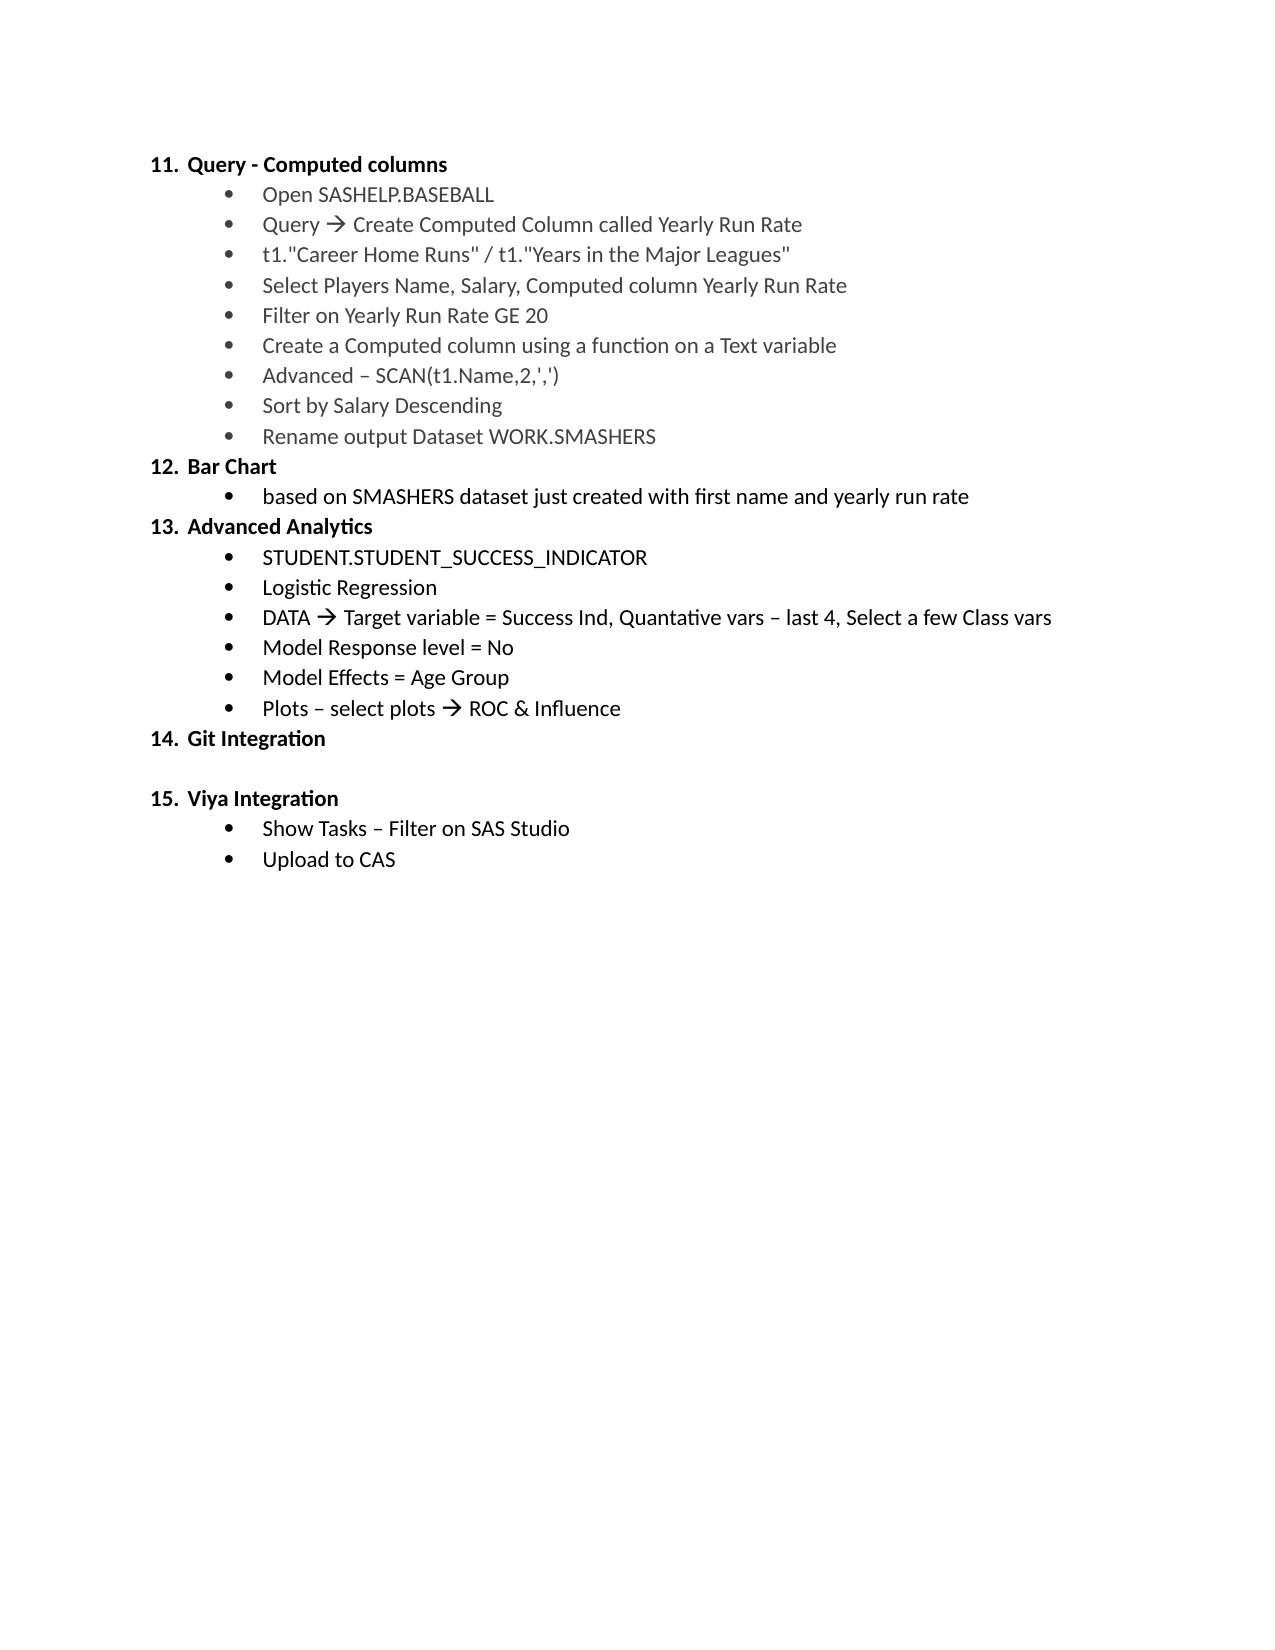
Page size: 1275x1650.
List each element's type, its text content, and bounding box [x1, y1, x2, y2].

list Query - Computed columns [150, 150, 1125, 178]
list Select Players Name, Salary, Computed column Yearly Run Rate [225, 271, 1125, 299]
list Upload to CAS [225, 845, 1125, 873]
list based on SMASHERS dataset just created with first name and yearly run rate [225, 482, 1125, 510]
list Bar Chart [150, 452, 1125, 480]
list Logistic Regression [225, 573, 1125, 601]
list Rename output Dataset WORK.SMASHERS [225, 422, 1125, 450]
list Model Response level = No [225, 633, 1125, 661]
list Advanced Analytics [150, 512, 1125, 541]
list Advanced – SCAN(t1.Name,2,',') [225, 361, 1125, 389]
list DATA Target variable = Success Ind, Quantative vars – last 4, Select a few Class vars [225, 603, 1125, 631]
list Model Effects = Age Group [225, 663, 1125, 692]
list Create a Computed column using a function on a Text variable [225, 331, 1125, 359]
list t1."Career Home Runs" / t1."Years in the Major Leagues" [225, 241, 1125, 269]
list STUDENT.STUDENT_SUCCESS_INDICATOR [225, 543, 1125, 571]
list Sort by Salary Descending [225, 392, 1125, 420]
list Plots – select plots ROC & Influence [225, 694, 1125, 722]
list Viya Integration [150, 784, 1125, 812]
list Query Create Computed Column called Yearly Run Rate [225, 210, 1125, 238]
list Git Integration [150, 724, 1125, 752]
list Open SASHELP.BASEBALL [225, 180, 1125, 208]
list Show Tasks – Filter on SAS Studio [225, 814, 1125, 843]
list Filter on Yearly Run Rate GE 20 [225, 301, 1125, 329]
